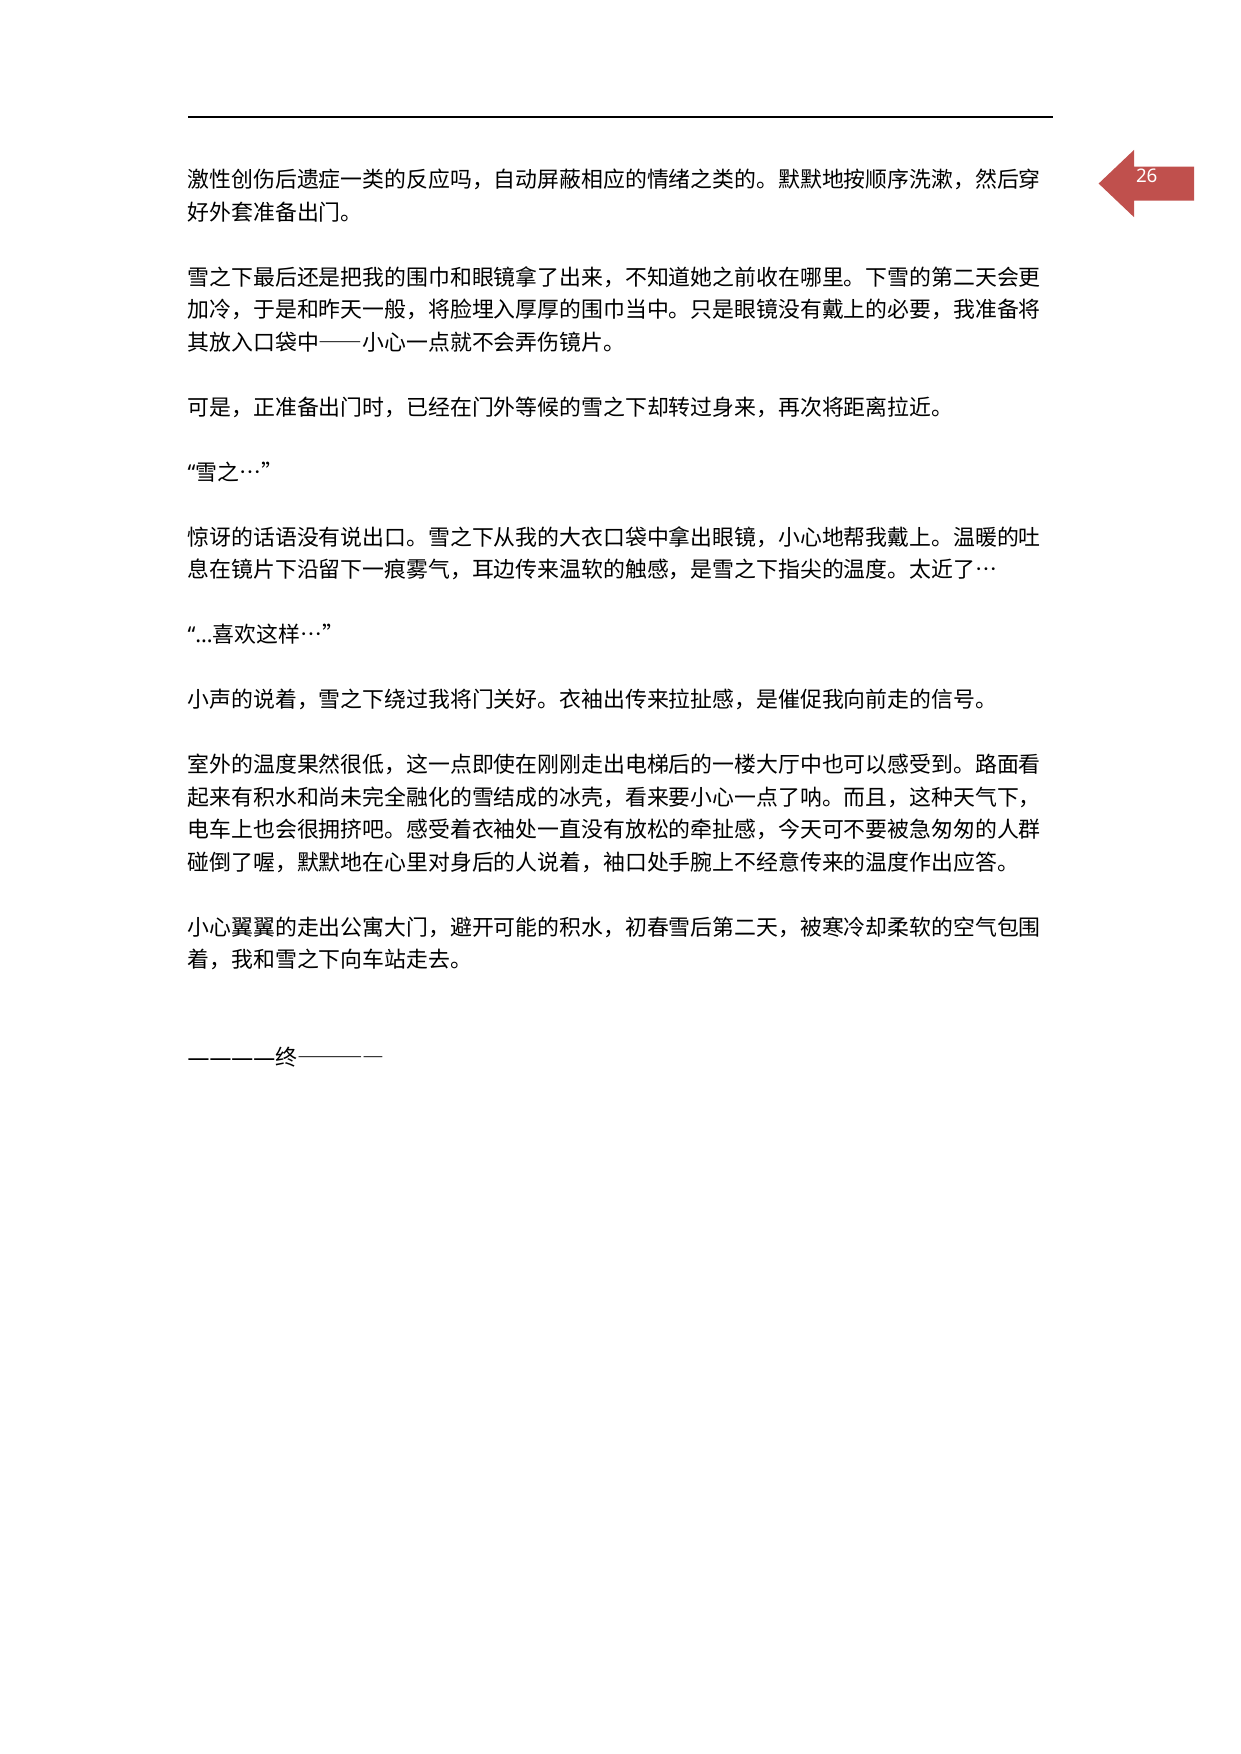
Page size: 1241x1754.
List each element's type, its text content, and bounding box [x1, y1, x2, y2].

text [187, 162, 1053, 1007]
text ————终———— [187, 1007, 1053, 1072]
